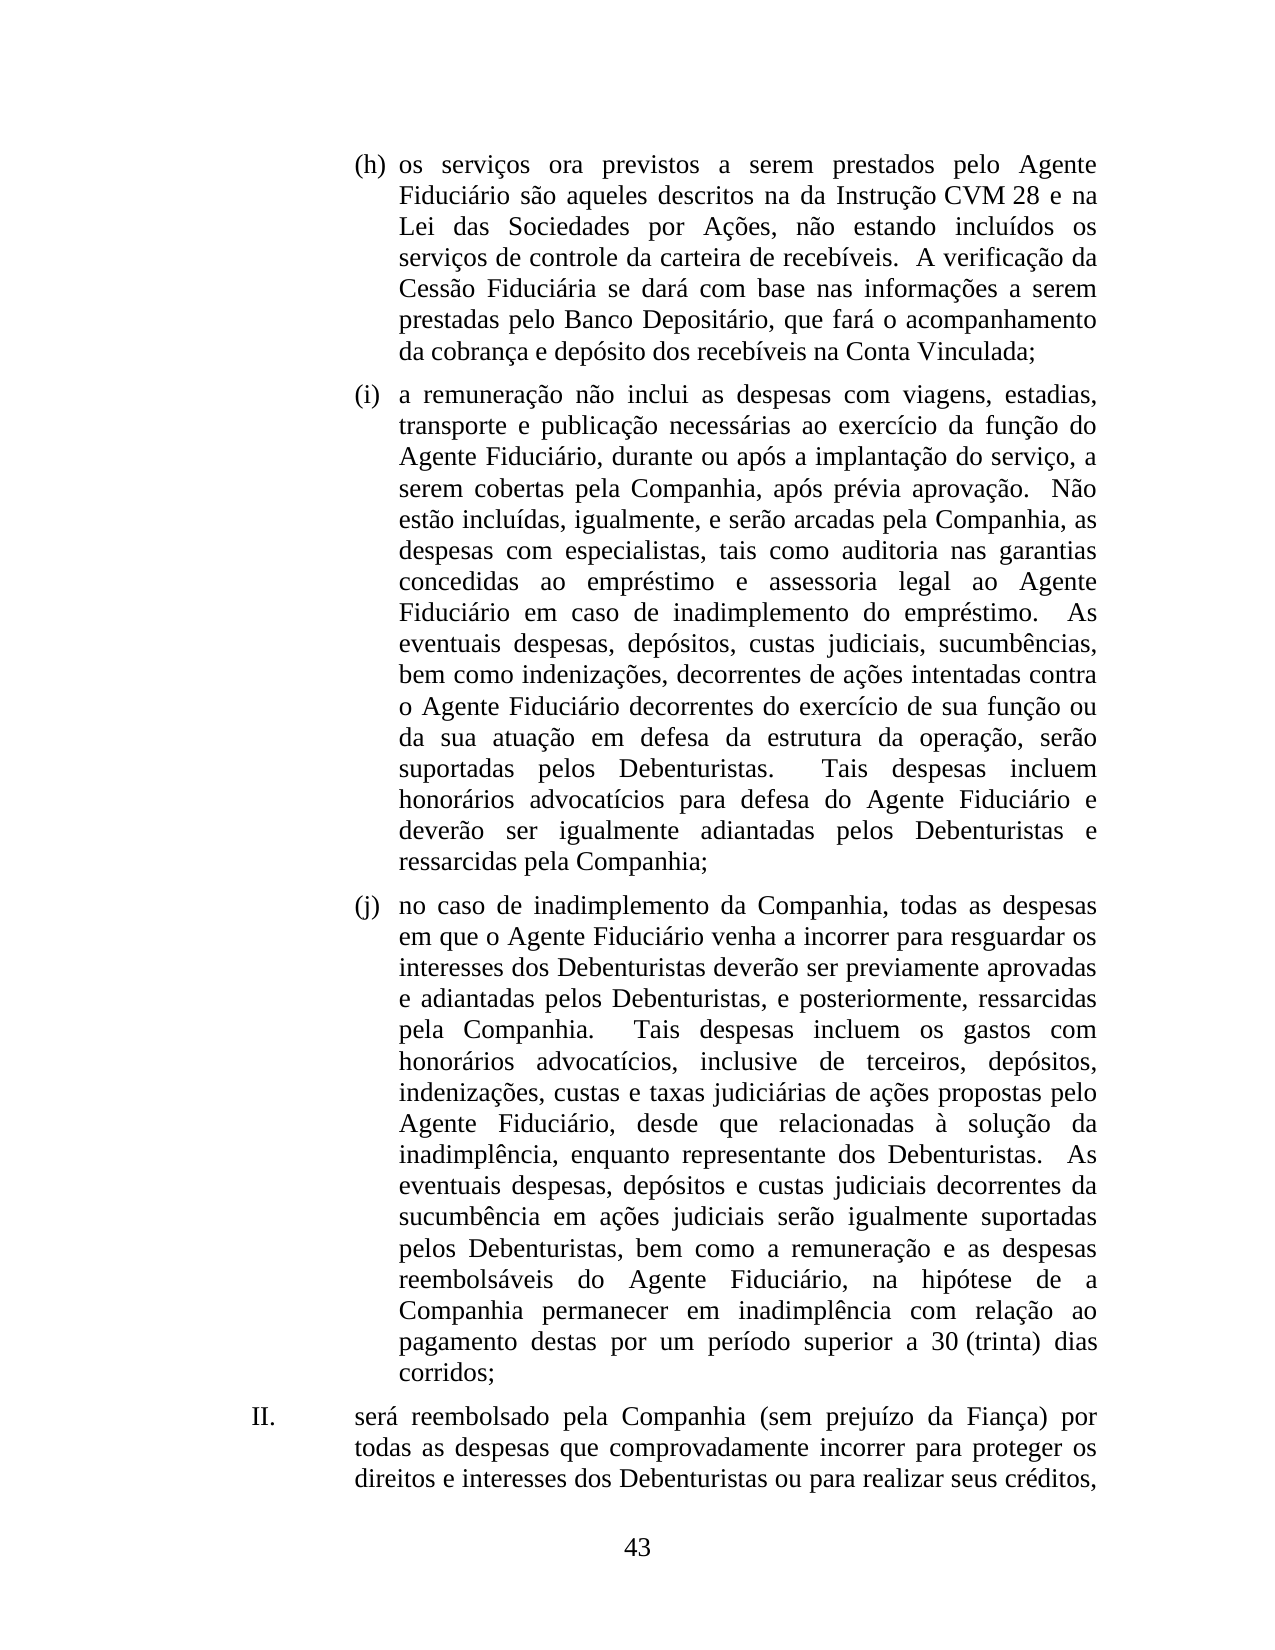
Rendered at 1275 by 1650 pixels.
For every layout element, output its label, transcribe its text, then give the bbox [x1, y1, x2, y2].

list os serviços ora previstos a serem prestados pelo Agente Fiduciário são aqueles descritos na da Instrução CVM 28 e na Lei das Sociedades por Ações, não estando incluídos os serviços de controle da carteira de recebíveis. A verificação da Cessão Fiduciária se dará com base nas informações a serem prestadas pelo Banco Depositário, que fará o acompanhamento da cobrança e depósito dos recebíveis na Conta Vinculada; [354, 148, 1098, 366]
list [251, 1400, 1098, 1493]
list a remuneração não inclui as despesas com viagens, estadias, transporte e publicação necessárias ao exercício da função do Agente Fiduciário, durante ou após a implantação do serviço, a serem cobertas pela Companhia, após prévia aprovação. Não estão incluídas, igualmente, e serão arcadas pela Companhia, as despesas com especialistas, tais como auditoria nas garantias concedidas ao empréstimo e assessoria legal ao Agente Fiduciário em caso de inadimplemento do empréstimo. As eventuais despesas, depósitos, custas judiciais, sucumbências, bem como indenizações, decorrentes de ações intentadas contra o Agente Fiduciário decorrentes do exercício de sua função ou da sua atuação em defesa da estrutura da operação, serão suportadas pelos Debenturistas. Tais despesas incluem honorários advocatícios para defesa do Agente Fiduciário e deverão ser igualmente adiantadas pelos Debenturistas e ressarcidas pela Companhia; [354, 378, 1098, 877]
list no caso de inadimplemento da Companhia, todas as despesas em que o Agente Fiduciário venha a incorrer para resguardar os interesses dos Debenturistas deverão ser previamente aprovadas e adiantadas pelos Debenturistas, e posteriormente, ressarcidas pela Companhia. Tais despesas incluem os gastos com honorários advocatícios, inclusive de terceiros, depósitos, indenizações, custas e taxas judiciárias de ações propostas pelo Agente Fiduciário, desde que relacionadas à solução da inadimplência, enquanto representante dos Debenturistas. As eventuais despesas, depósitos e custas judiciais decorrentes da sucumbência em ações judiciais serão igualmente suportadas pelos Debenturistas, bem como a remuneração e as despesas reembolsáveis do Agente Fiduciário, na hipótese de a Companhia permanecer em inadimplência com relação ao pagamento destas por um período superior a 30 (trinta) dias corridos; [354, 889, 1098, 1387]
